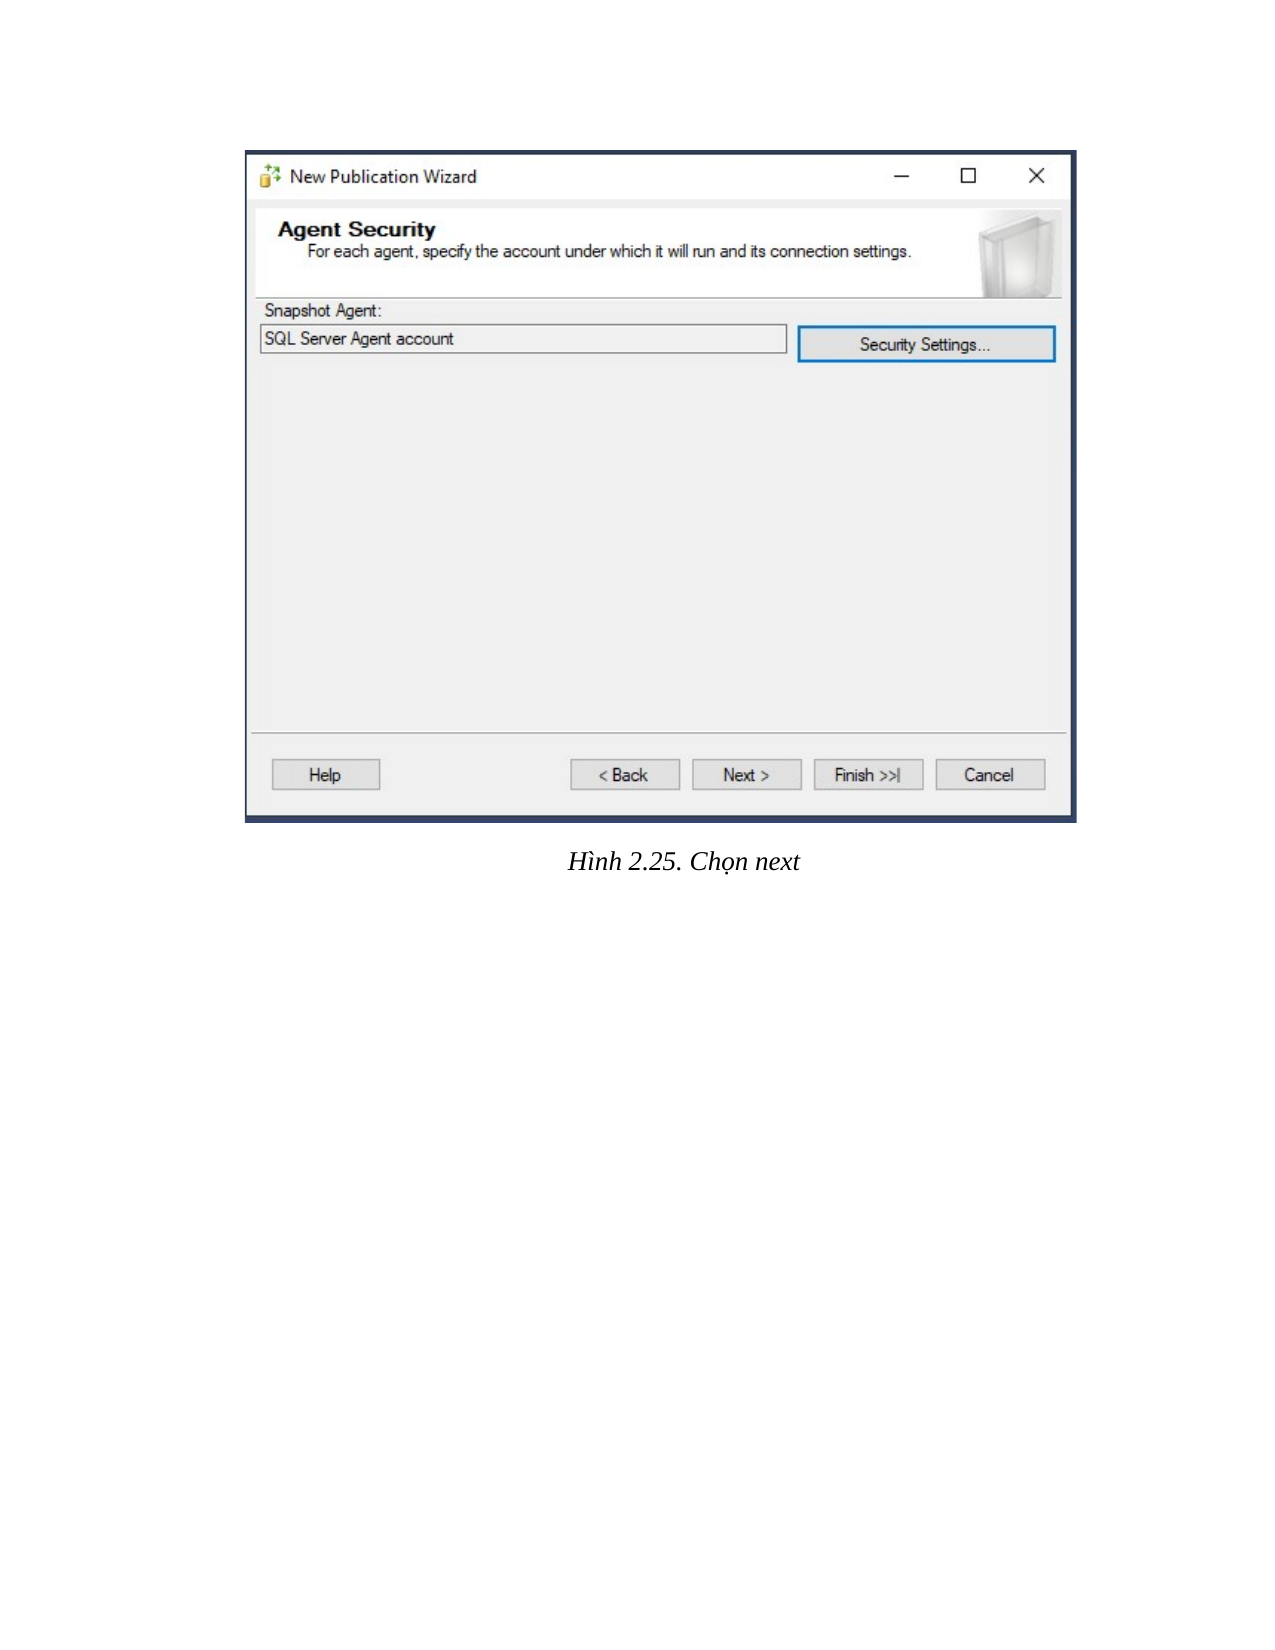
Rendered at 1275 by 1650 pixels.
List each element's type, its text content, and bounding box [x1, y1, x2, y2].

picture [244, 150, 1077, 823]
text Hình 2.25. Chọn next [493, 845, 1125, 876]
